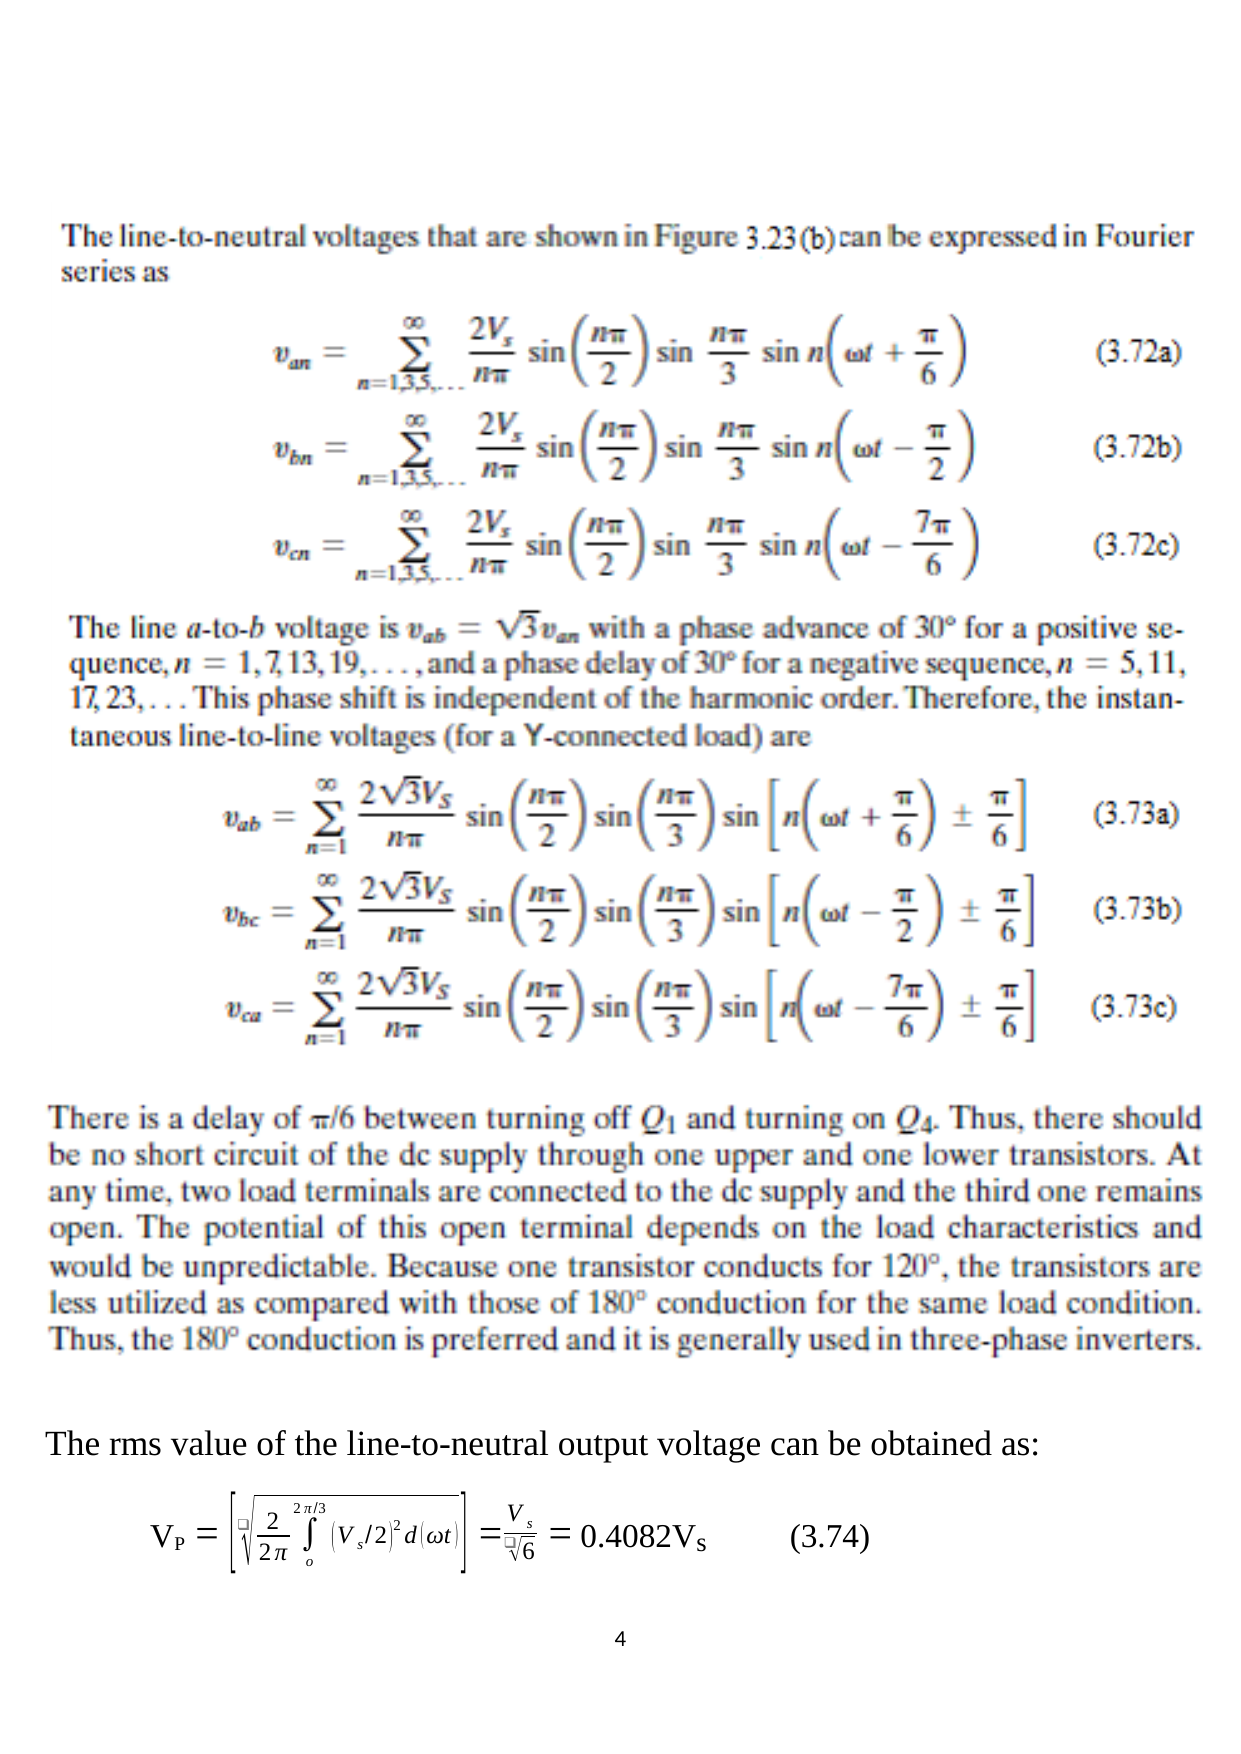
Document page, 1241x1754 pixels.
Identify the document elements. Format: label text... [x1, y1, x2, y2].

text The rms value of the line-to-neutral output voltage can be obtained as: [45, 1422, 1090, 1463]
text VP = = = 0.4082Vs (3.74) [150, 1490, 1090, 1574]
picture [50, 202, 1205, 1063]
